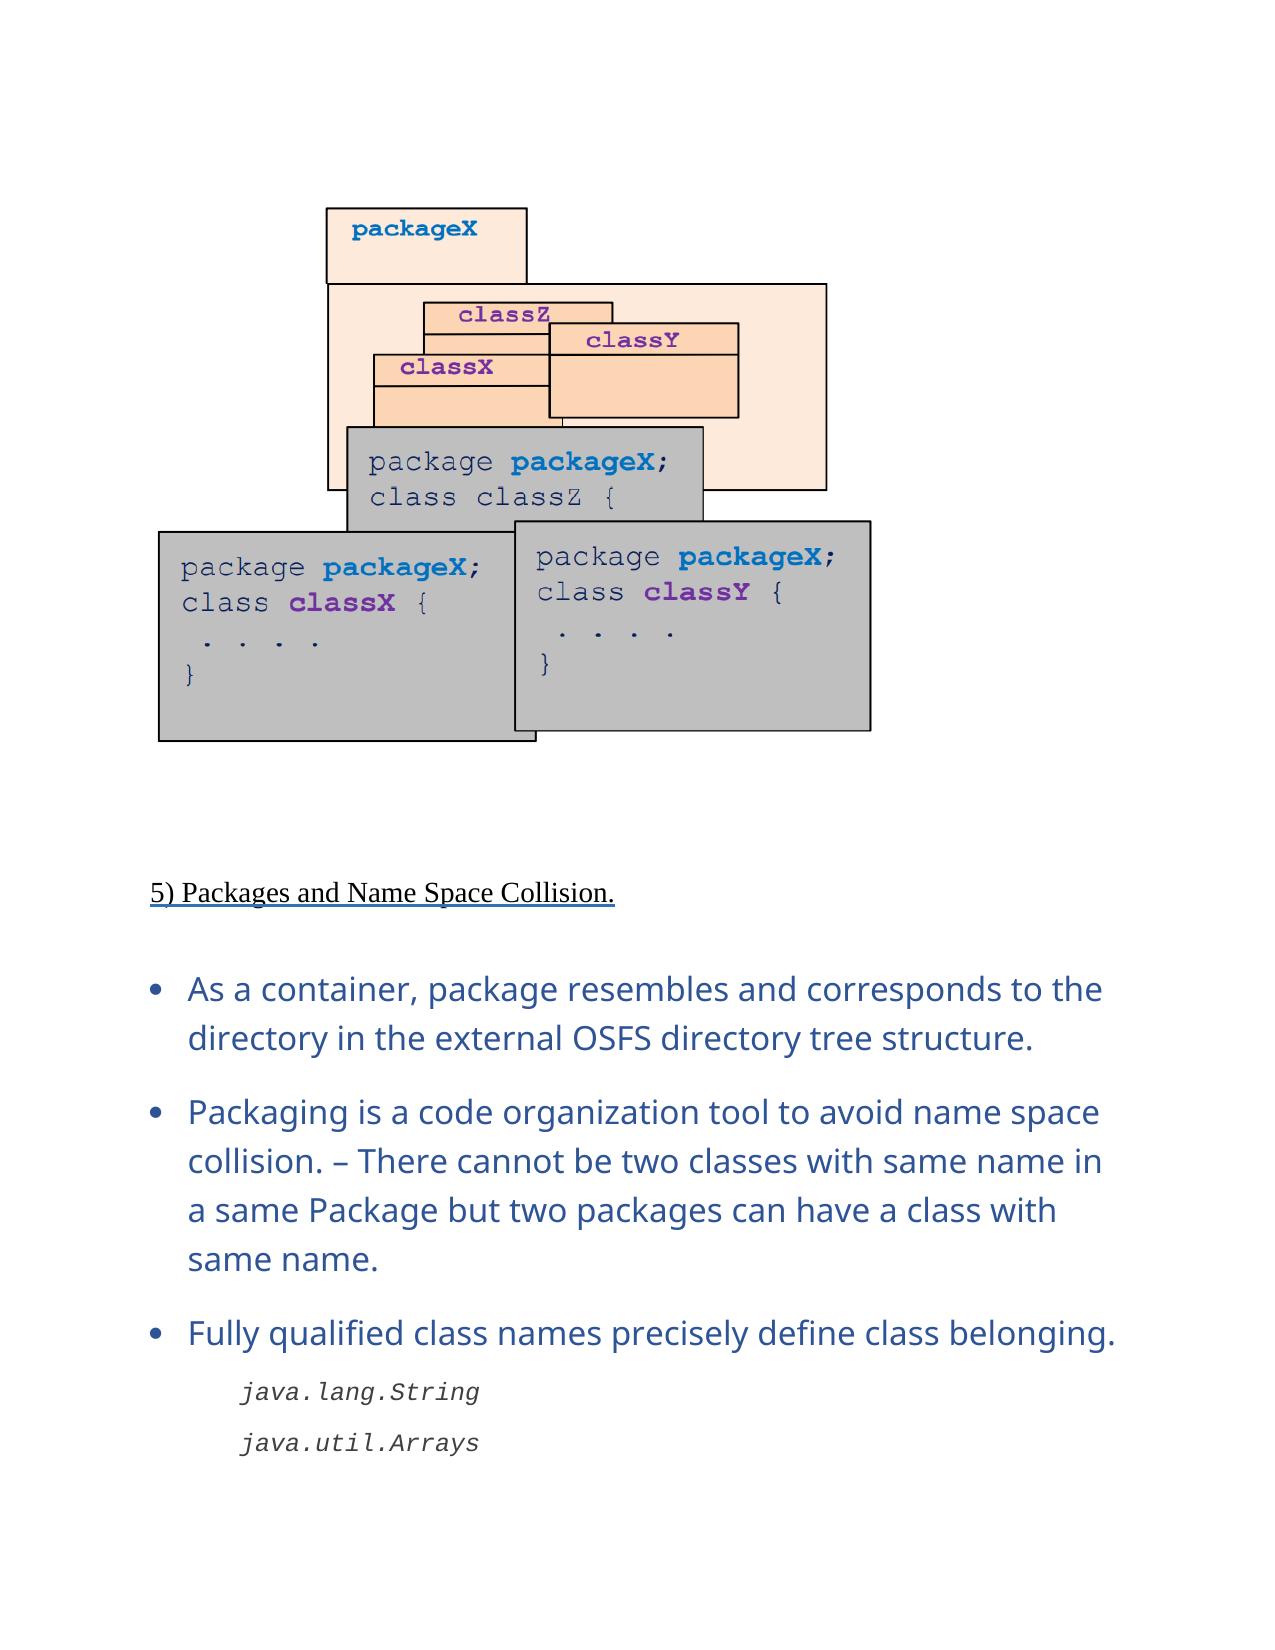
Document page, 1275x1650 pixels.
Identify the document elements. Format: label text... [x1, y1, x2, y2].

picture [150, 197, 890, 754]
subtitle Packaging is a code organization tool to avoid name space collision. – There cannot be two classes with same name in a same Package but two packages can have a class with same name. [150, 1089, 1125, 1281]
text java.lang.String [240, 1379, 1035, 1408]
subtitle 5) Packages and Name Space Collision. [150, 875, 1125, 908]
subtitle As a container, package resembles and corresponds to the directory in the external OSFS directory tree structure. [150, 966, 1125, 1060]
text java.util.Arrays [240, 1430, 1035, 1458]
subtitle Fully qualified class names precisely define class belonging. [150, 1309, 1125, 1355]
